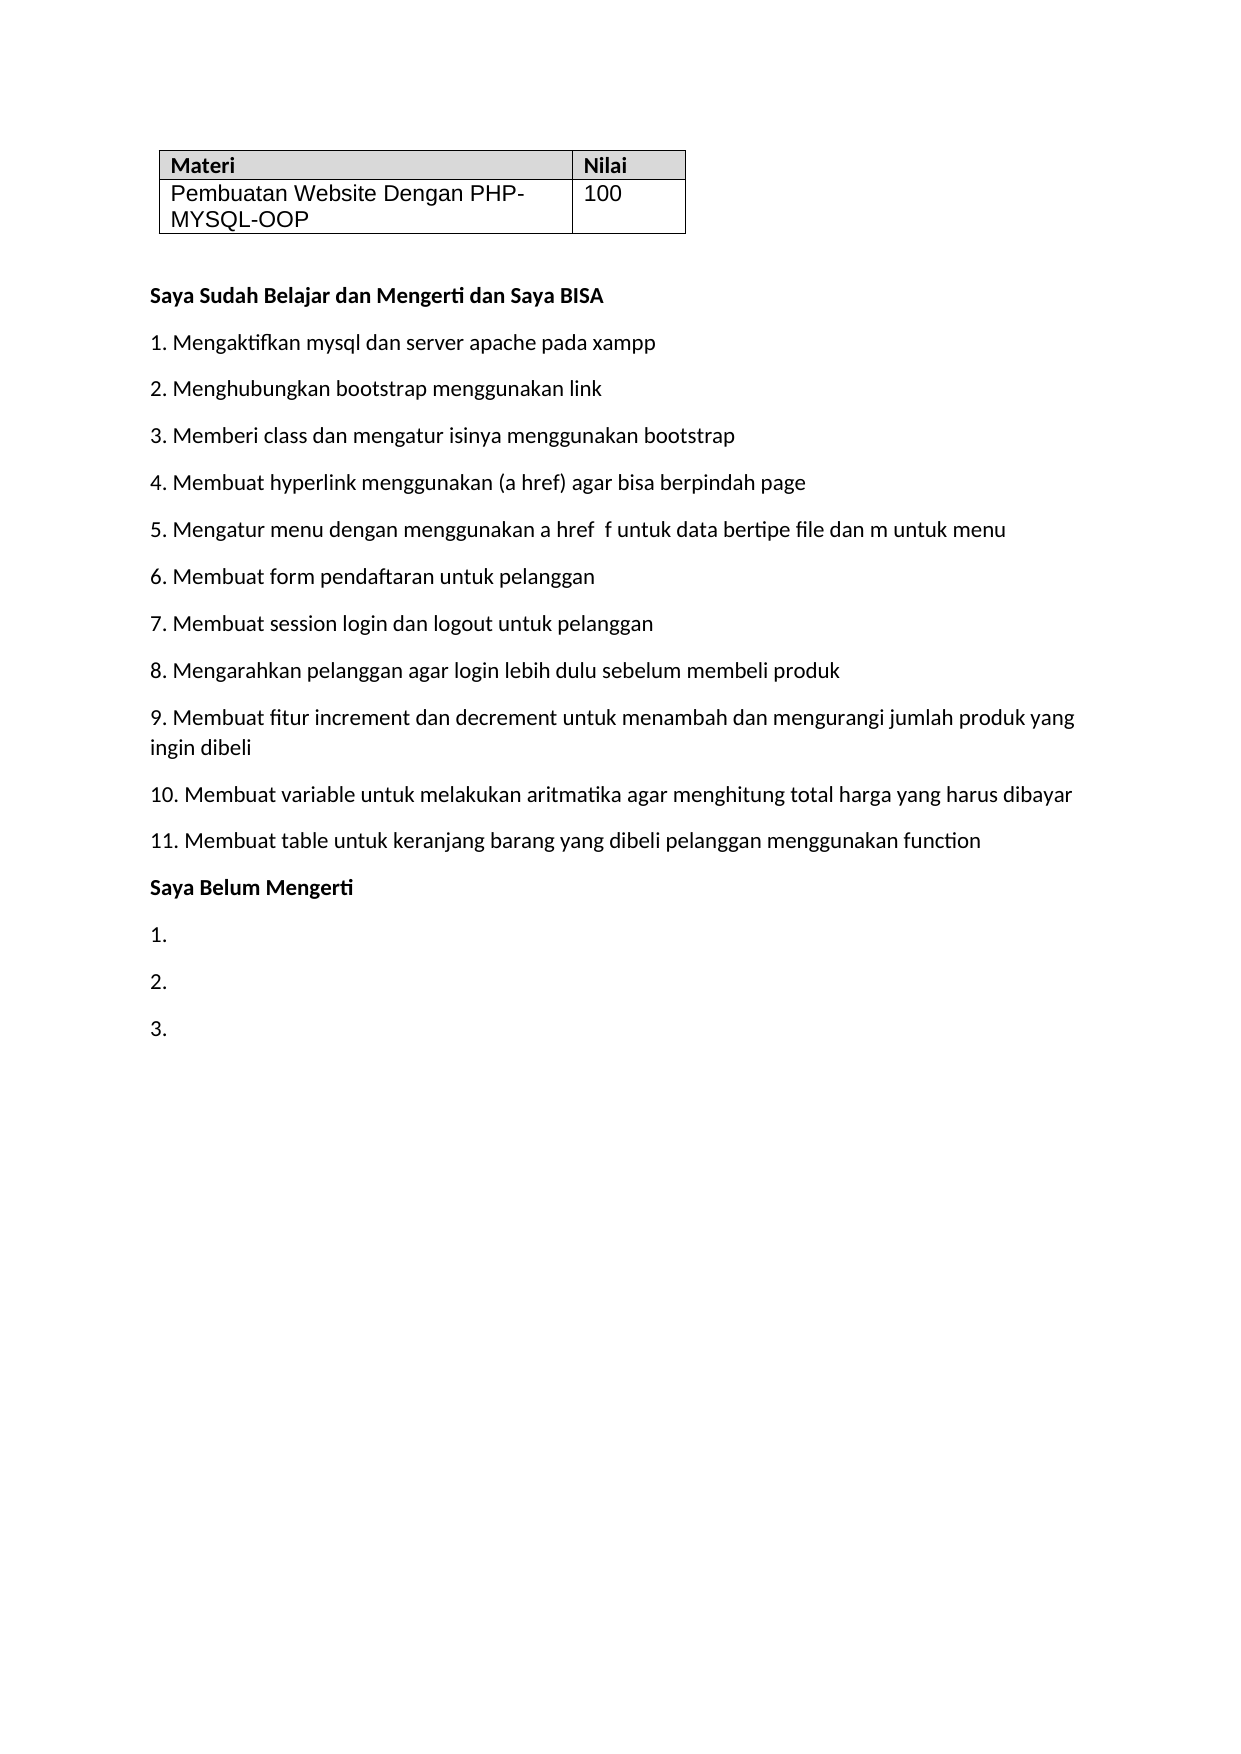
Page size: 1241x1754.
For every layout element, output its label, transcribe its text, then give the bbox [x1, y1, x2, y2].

text 7. Membuat session login dan logout untuk pelanggan [150, 609, 1090, 637]
text 2. [150, 967, 1090, 995]
table_cell Pembuatan Website Dengan PHP-MYSQL-OOP [160, 180, 572, 233]
text 8. Mengarahkan pelanggan agar login lebih dulu sebelum membeli produk [150, 656, 1090, 684]
table_header Materi [160, 151, 572, 179]
text 10. Membuat variable untuk melakukan aritmatika agar menghitung total harga yang harus dibayar [150, 780, 1090, 808]
table_cell 100 [573, 180, 685, 233]
text 1. Mengaktifkan mysql dan server apache pada xampp [150, 328, 1090, 356]
text 3. Memberi class dan mengatur isinya menggunakan bootstrap [150, 421, 1090, 449]
text 4. Membuat hyperlink menggunakan (a href) agar bisa berpindah page [150, 468, 1090, 496]
table_header Nilai [573, 151, 685, 179]
text 11. Membuat table untuk keranjang barang yang dibeli pelanggan menggunakan function [150, 827, 1090, 854]
text 2. Menghubungkan bootstrap menggunakan link [150, 374, 1090, 402]
text 5. Mengatur menu dengan menggunakan a href f untuk data bertipe file dan m untuk menu [150, 515, 1090, 543]
text 9. Membuat fitur increment dan decrement untuk menambah dan mengurangi jumlah produk yang ingin dibeli [150, 703, 1090, 761]
text Saya Sudah Belajar dan Mengerti dan Saya BISA [150, 281, 1090, 309]
text 1. [150, 920, 1090, 948]
text Saya Belum Mengerti [150, 873, 1090, 901]
text 6. Membuat form pendaftaran untuk pelanggan [150, 562, 1090, 590]
text 3. [150, 1014, 1090, 1042]
